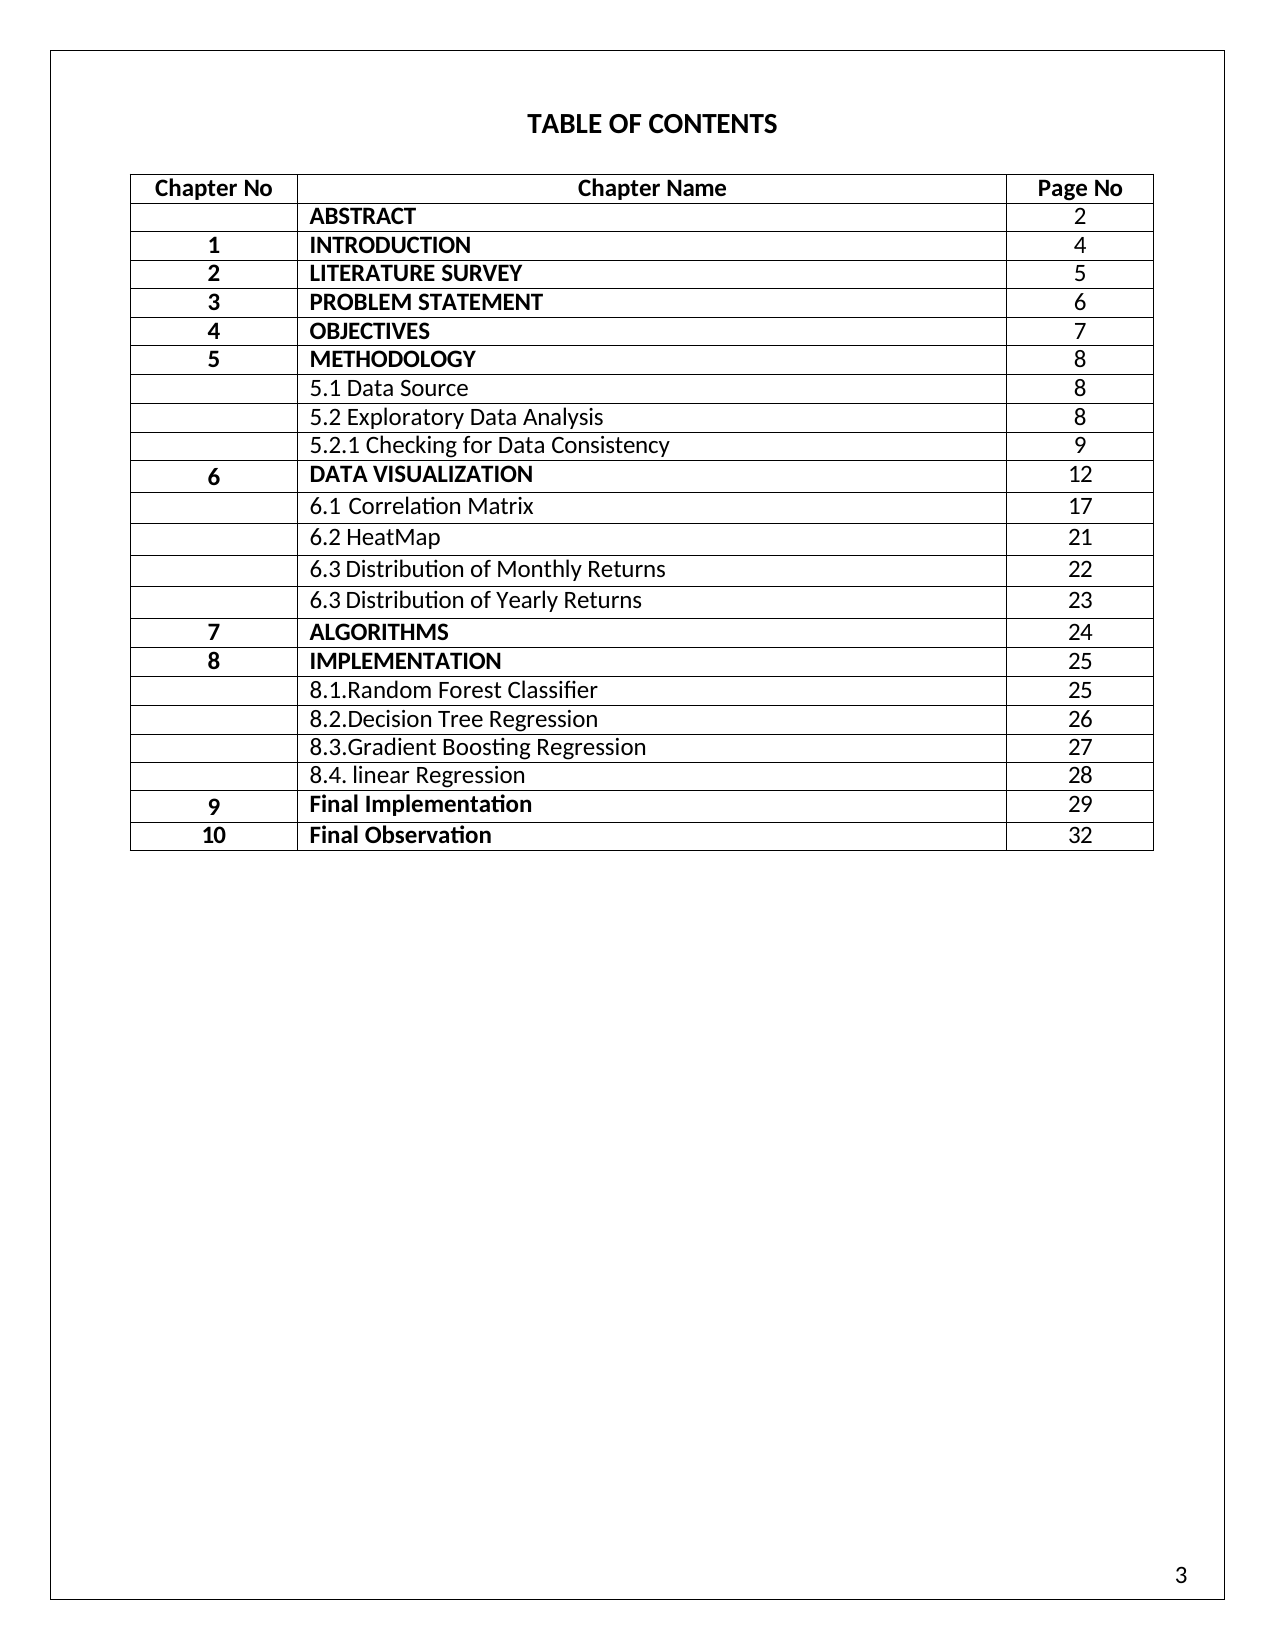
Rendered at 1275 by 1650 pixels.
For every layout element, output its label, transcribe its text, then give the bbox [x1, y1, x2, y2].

table_cell 6 [1007, 289, 1153, 317]
table_cell DATA VISUALIZATION [298, 461, 1006, 492]
table_cell 12 [1007, 461, 1153, 492]
table_cell ALGORITHMS [298, 619, 1006, 647]
table_cell 22 [1007, 556, 1153, 586]
table_cell 2 [131, 261, 297, 288]
table_cell 8 [1007, 375, 1153, 403]
table_cell [131, 763, 297, 790]
table_cell Final Observation [298, 823, 1006, 850]
table_cell 8 [1007, 346, 1153, 374]
table_cell 21 [1007, 524, 1153, 555]
table_cell 32 [1007, 823, 1153, 850]
table_cell [131, 587, 297, 618]
table_cell PROBLEM STATEMENT [298, 289, 1006, 317]
table_cell 8.1.Random Forest Classifier [298, 677, 1006, 704]
table_cell [131, 433, 297, 460]
table_cell 5.2 Exploratory Data Analysis [298, 404, 1006, 432]
table_cell [131, 677, 297, 704]
table_cell METHODOLOGY [298, 346, 1006, 374]
table_cell 17 [1007, 493, 1153, 523]
table_cell 5.2.1 Checking for Data Consistency [298, 433, 1006, 460]
table_cell [131, 375, 297, 403]
table_cell ABSTRACT [298, 204, 1006, 231]
table_cell 24 [1007, 619, 1153, 647]
table_cell [131, 556, 297, 586]
table_cell 6 [131, 461, 297, 492]
table_cell OBJECTIVES [298, 318, 1006, 345]
table_cell 5 [131, 346, 297, 374]
table_cell 9 [131, 791, 297, 822]
table_cell [131, 493, 297, 523]
table_cell 6.1 Correlation Matrix [298, 493, 1006, 523]
table_cell 9 [1007, 433, 1153, 460]
table_cell 8 [1007, 404, 1153, 432]
text TABLE OF CONTENTS [137, 105, 1167, 141]
table_cell 6.3 Distribution of Monthly Returns [298, 556, 1006, 586]
table_cell 5.1 Data Source [298, 375, 1006, 403]
table_cell 26 [1007, 706, 1153, 733]
table_cell 28 [1007, 763, 1153, 790]
table_cell 7 [131, 619, 297, 647]
table_cell Final Implementation [298, 791, 1006, 822]
table_cell [131, 404, 297, 432]
table_cell [131, 524, 297, 555]
table_cell LITERATURE SURVEY [298, 261, 1006, 288]
table_cell 8.4. linear Regression [298, 763, 1006, 790]
table_header Chapter Name [298, 175, 1006, 202]
table_header Page No [1007, 175, 1153, 202]
table_cell 2 [1007, 204, 1153, 231]
table_cell 27 [1007, 735, 1153, 762]
table_cell 29 [1007, 791, 1153, 822]
table_cell 6.3 Distribution of Yearly Returns [298, 587, 1006, 618]
table_cell IMPLEMENTATION [298, 648, 1006, 676]
table_cell [131, 706, 297, 733]
table_cell [131, 204, 297, 231]
table_cell [131, 735, 297, 762]
table_cell 6.2 HeatMap [298, 524, 1006, 555]
table_header Chapter No [131, 175, 297, 202]
table_cell 23 [1007, 587, 1153, 618]
table_cell 4 [1007, 232, 1153, 260]
table_cell 8.2.Decision Tree Regression [298, 706, 1006, 733]
table_cell 4 [131, 318, 297, 345]
table_cell 25 [1007, 677, 1153, 704]
table_cell 3 [131, 289, 297, 317]
table_cell 7 [1007, 318, 1153, 345]
table_cell 25 [1007, 648, 1153, 676]
table_cell 8 [131, 648, 297, 676]
table_cell 1 [131, 232, 297, 260]
table_cell 5 [1007, 261, 1153, 288]
table_cell 8.3.Gradient Boosting Regression [298, 735, 1006, 762]
table_cell INTRODUCTION [298, 232, 1006, 260]
table_cell 10 [131, 823, 297, 850]
